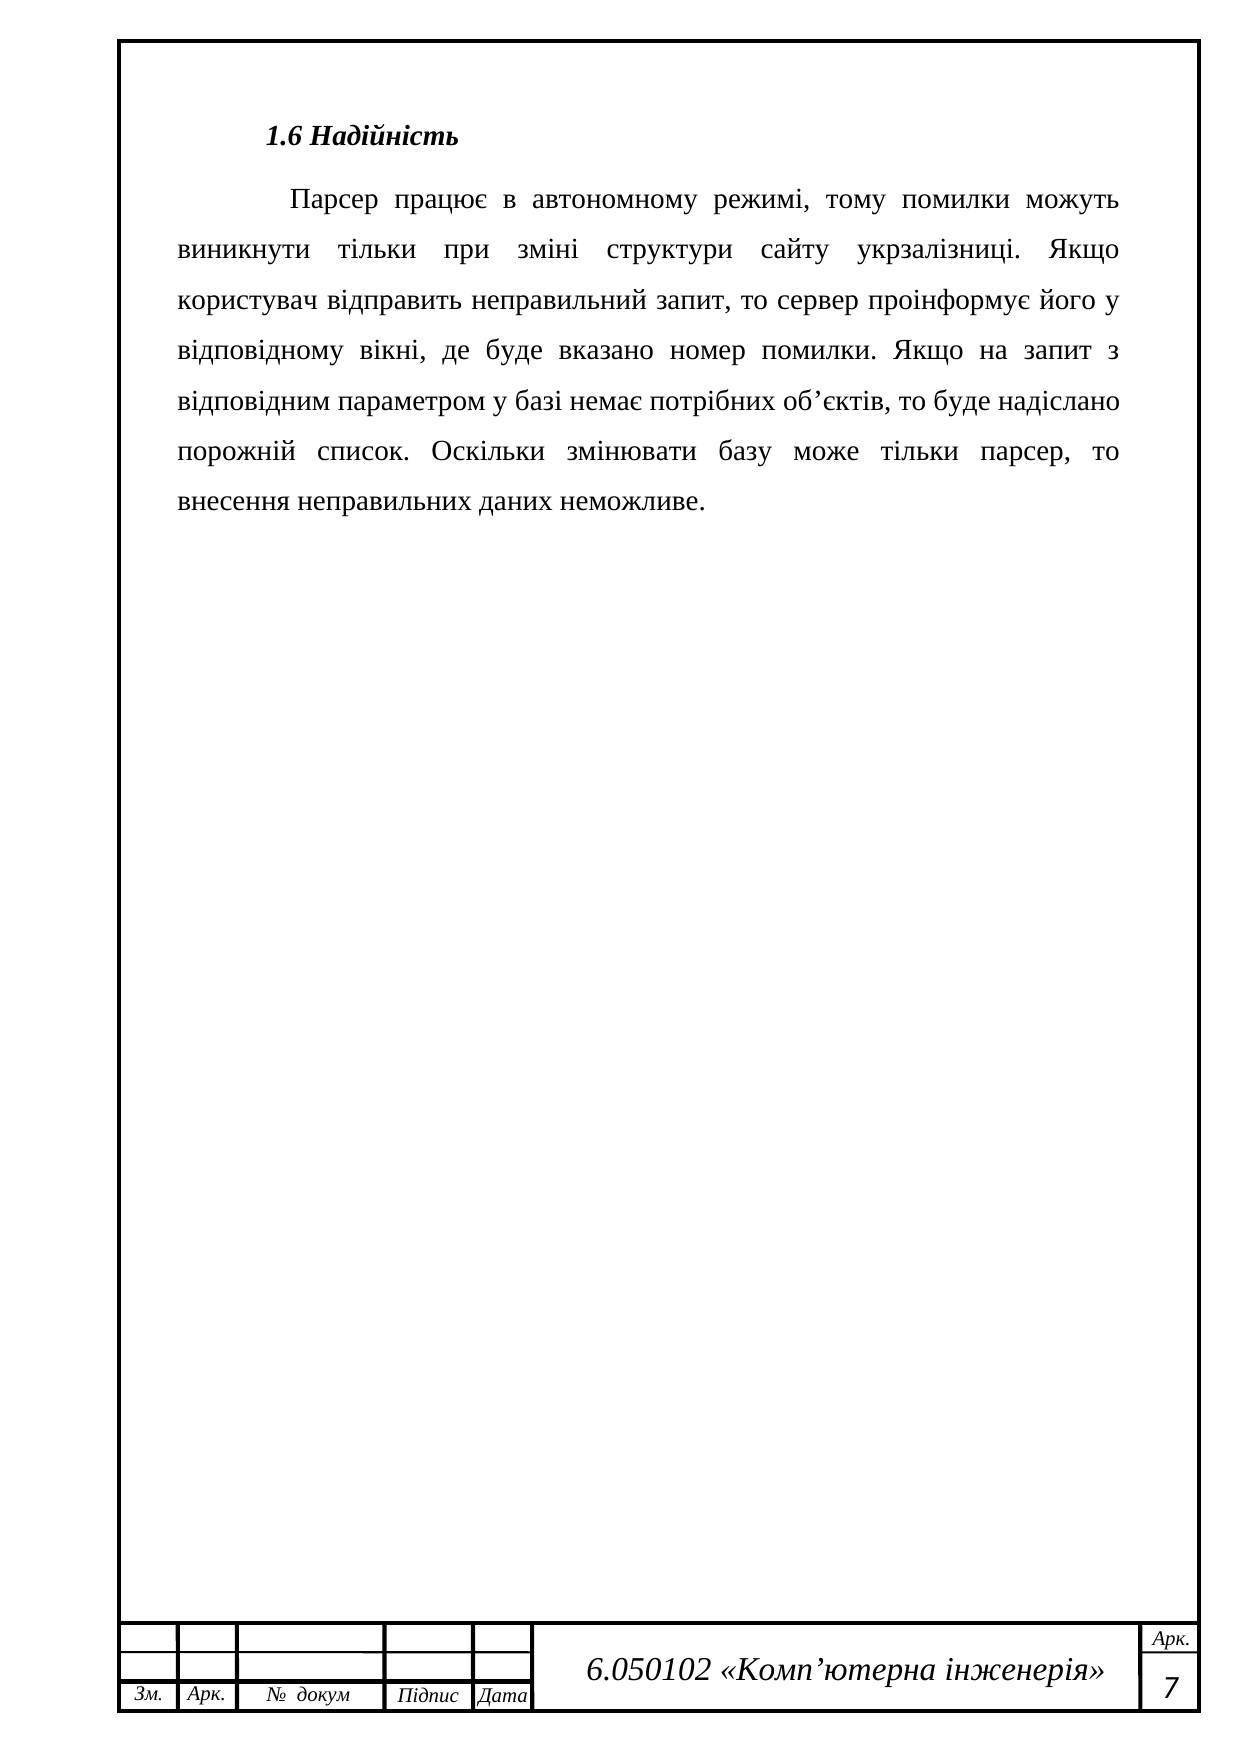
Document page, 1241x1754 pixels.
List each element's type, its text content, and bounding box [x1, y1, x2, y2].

subtitle 1.6 Надійність [207, 118, 1120, 152]
text Парсер працює в автономному режимі, тому помилки можуть виникнути тільки при зміні структури сайту укрзалізниці. Якщо користувач відправить неправильний запит, то сервер проінформує його у відповідному вікні, де буде вказано номер помилки. Якщо на запит з відповідним параметром у базі немає потрібних об’єктів, то буде надіслано порожній список. Оскільки змінювати базу може тільки парсер, то внесення неправильних даних неможливе. [177, 181, 1120, 517]
